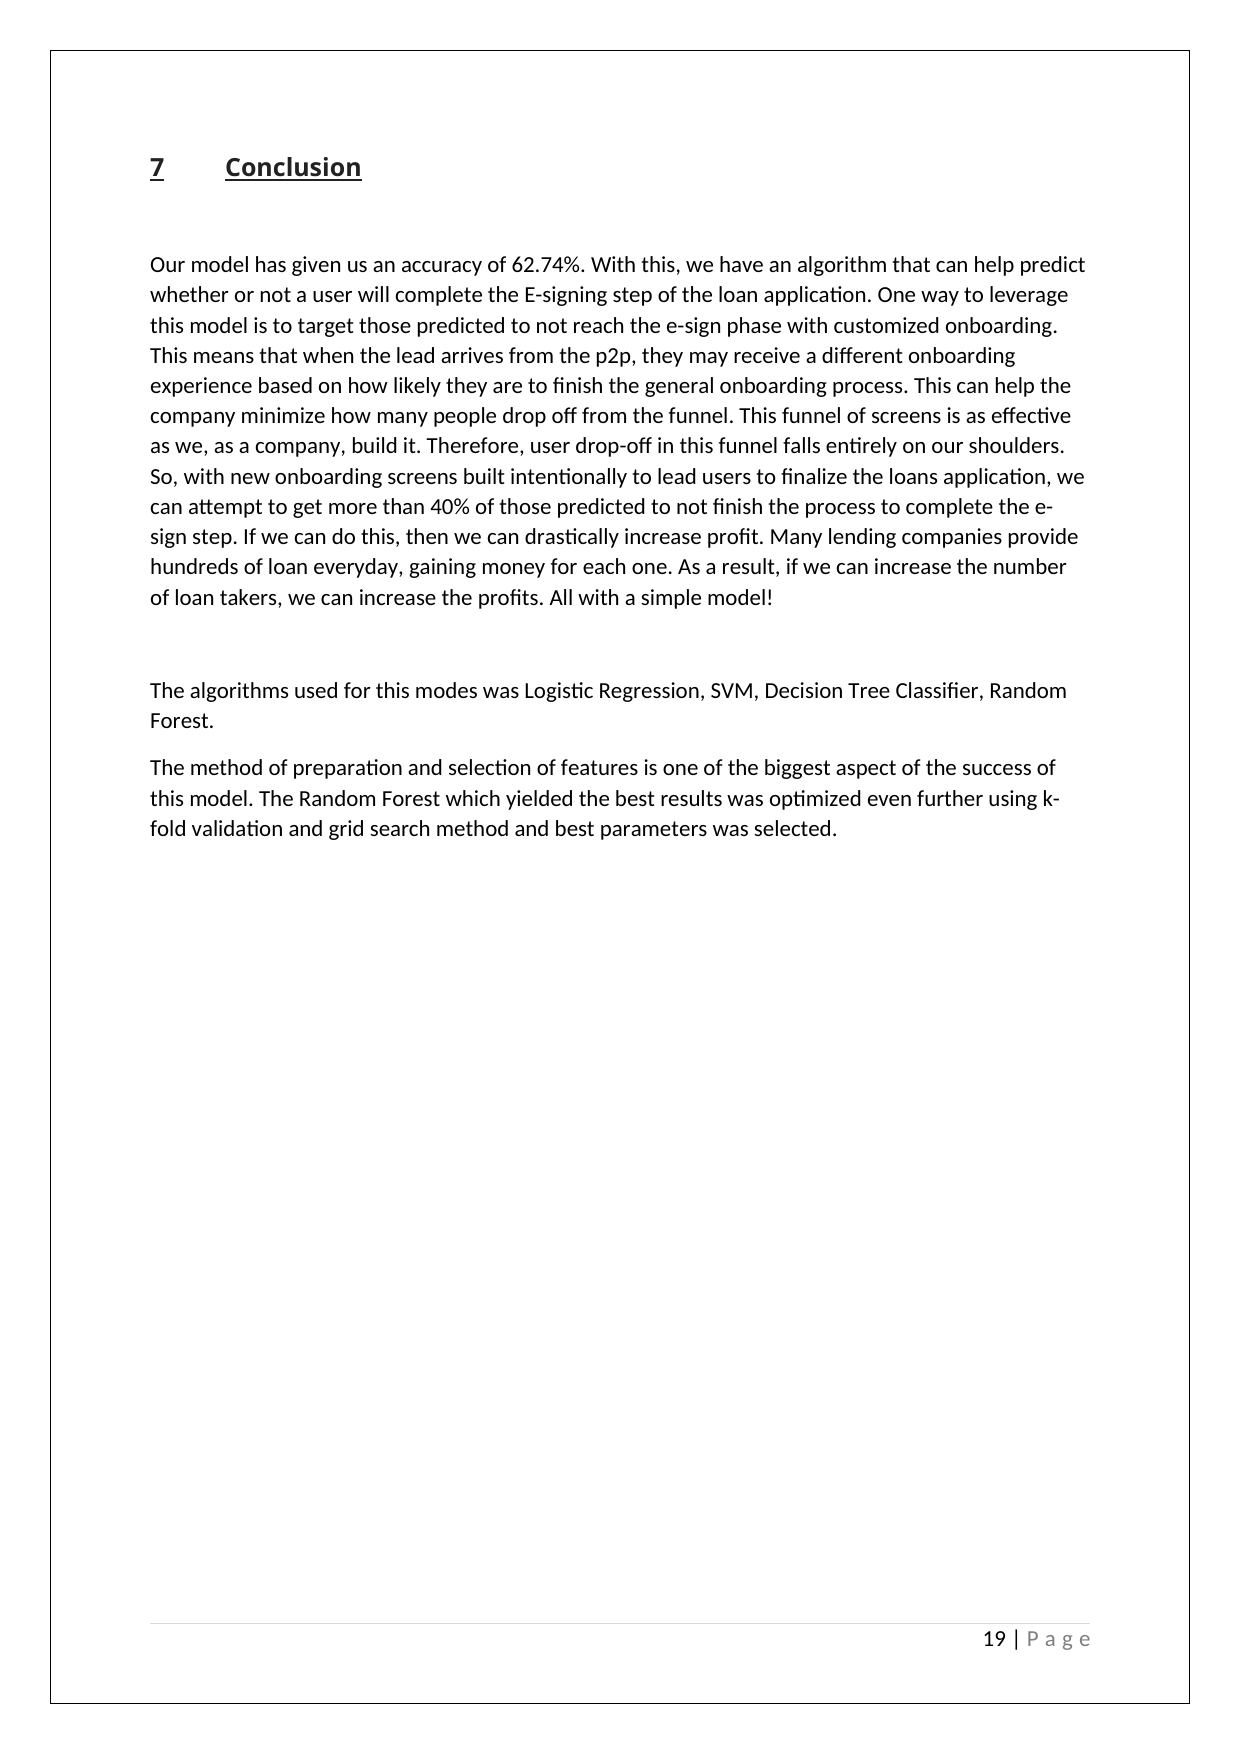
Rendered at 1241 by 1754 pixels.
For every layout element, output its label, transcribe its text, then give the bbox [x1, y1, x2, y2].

text 7 Conclusion [150, 150, 1090, 184]
text The method of preparation and selection of features is one of the biggest aspect of the success of this model. The Random Forest which yielded the best results was optimized even further using k-fold validation and grid search method and best parameters was selected. [150, 753, 1090, 842]
text Our model has given us an accuracy of 62.74%. With this, we have an algorithm that can help predict whether or not a user will complete the E-signing step of the loan application. One way to leverage this model is to target those predicted to not reach the e-sign phase with customized onboarding. This means that when the lead arrives from the p2p, they may receive a different onboarding experience based on how likely they are to finish the general onboarding process. This can help the company minimize how many people drop off from the funnel. This funnel of screens is as effective as we, as a company, build it. Therefore, user drop-off in this funnel falls entirely on our shoulders. So, with new onboarding screens built intentionally to lead users to finalize the loans application, we can attempt to get more than 40% of those predicted to not finish the process to complete the e-sign step. If we can do this, then we can drastically increase profit. Many lending companies provide hundreds of loan everyday, gaining money for each one. As a result, if we can increase the number of loan takers, we can increase the profits. All with a simple model! [150, 250, 1090, 611]
text The algorithms used for this modes was Logistic Regression, SVM, Decision Tree Classifier, Random Forest. [150, 676, 1090, 734]
